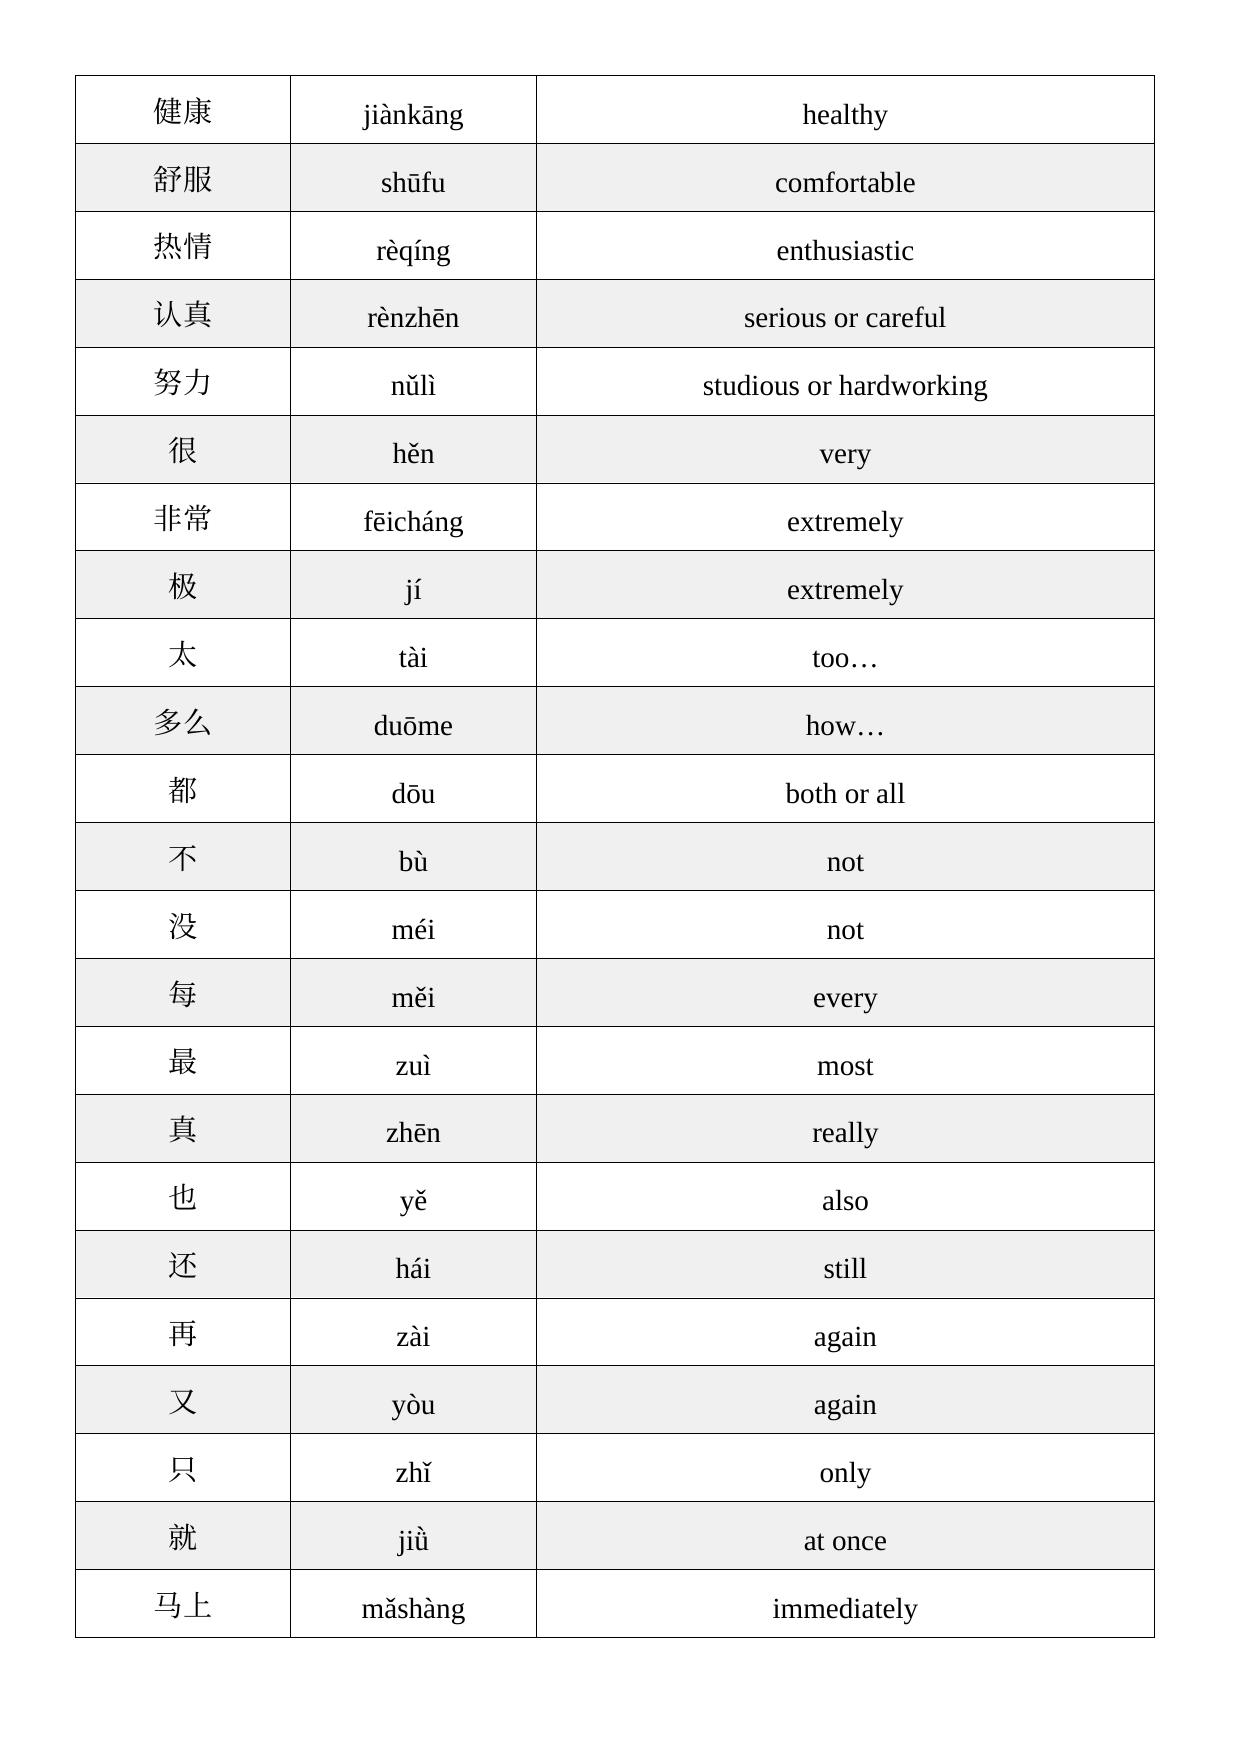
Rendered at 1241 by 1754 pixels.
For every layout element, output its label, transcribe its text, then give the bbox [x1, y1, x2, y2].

table_cell méi [291, 1095, 536, 1162]
table_cell duōme [291, 891, 536, 958]
table_cell zài [291, 1502, 536, 1569]
table_cell most [537, 1231, 1154, 1297]
table_cell 真 [76, 1299, 290, 1365]
table_cell extremely [537, 755, 1154, 822]
table_cell zhēn [291, 1299, 536, 1365]
table_cell every [537, 1163, 1154, 1229]
table_cell qīngchu [291, 212, 536, 279]
table_cell ānjìng [291, 76, 536, 143]
table_cell clear [537, 212, 1154, 279]
table_cell too… [537, 823, 1154, 890]
table_cell serious or careful [537, 484, 1154, 550]
table_cell bù [291, 1027, 536, 1094]
table_cell 又 [76, 1570, 290, 1637]
table_cell dōu [291, 959, 536, 1026]
table_cell again [537, 1502, 1154, 1569]
table_cell not [537, 1095, 1154, 1162]
table_cell how… [537, 891, 1154, 958]
table_cell yòu [291, 1570, 536, 1637]
table_cell rèqíng [291, 416, 536, 482]
table_cell really [537, 1299, 1154, 1365]
table_cell rènzhēn [291, 484, 536, 550]
table_cell shūfu [291, 348, 536, 414]
table_cell both or all [537, 959, 1154, 1026]
table_cell 非常 [76, 687, 290, 754]
table_cell 太 [76, 823, 290, 890]
table_cell yě [291, 1366, 536, 1433]
table_cell 也 [76, 1366, 290, 1433]
table_cell again [537, 1570, 1154, 1637]
table_cell 极 [76, 755, 290, 822]
table_cell jí [291, 755, 536, 822]
table_cell 干净 [76, 144, 290, 211]
table_cell clean [537, 144, 1154, 211]
table_cell 努力 [76, 551, 290, 618]
table_cell comfortable [537, 348, 1154, 414]
table_cell 健康 [76, 280, 290, 347]
table_cell 安静 [76, 76, 290, 143]
table_cell extremely [537, 687, 1154, 754]
table_cell quiet [537, 76, 1154, 143]
table_cell 很 [76, 619, 290, 686]
table_cell enthusiastic [537, 416, 1154, 482]
table_cell 热情 [76, 416, 290, 482]
table_cell hěn [291, 619, 536, 686]
table_cell měi [291, 1163, 536, 1229]
table_cell 每 [76, 1163, 290, 1229]
table_cell not [537, 1027, 1154, 1094]
table_cell tài [291, 823, 536, 890]
table_cell 多么 [76, 891, 290, 958]
table_cell 再 [76, 1502, 290, 1569]
table_cell 认真 [76, 484, 290, 550]
table_cell studious or hardworking [537, 551, 1154, 618]
table_cell 都 [76, 959, 290, 1026]
table_cell 舒服 [76, 348, 290, 414]
table_cell 还 [76, 1434, 290, 1501]
table_cell hái [291, 1434, 536, 1501]
table_cell zuì [291, 1231, 536, 1297]
table_cell 不 [76, 1027, 290, 1094]
table_cell gānjìng [291, 144, 536, 211]
table_cell 最 [76, 1231, 290, 1297]
table_cell fēicháng [291, 687, 536, 754]
table_cell also [537, 1366, 1154, 1433]
table_cell healthy [537, 280, 1154, 347]
table_cell very [537, 619, 1154, 686]
table_cell jiànkāng [291, 280, 536, 347]
table_cell 清楚 [76, 212, 290, 279]
table_cell nǔlì [291, 551, 536, 618]
table_cell 没 [76, 1095, 290, 1162]
table_cell still [537, 1434, 1154, 1501]
